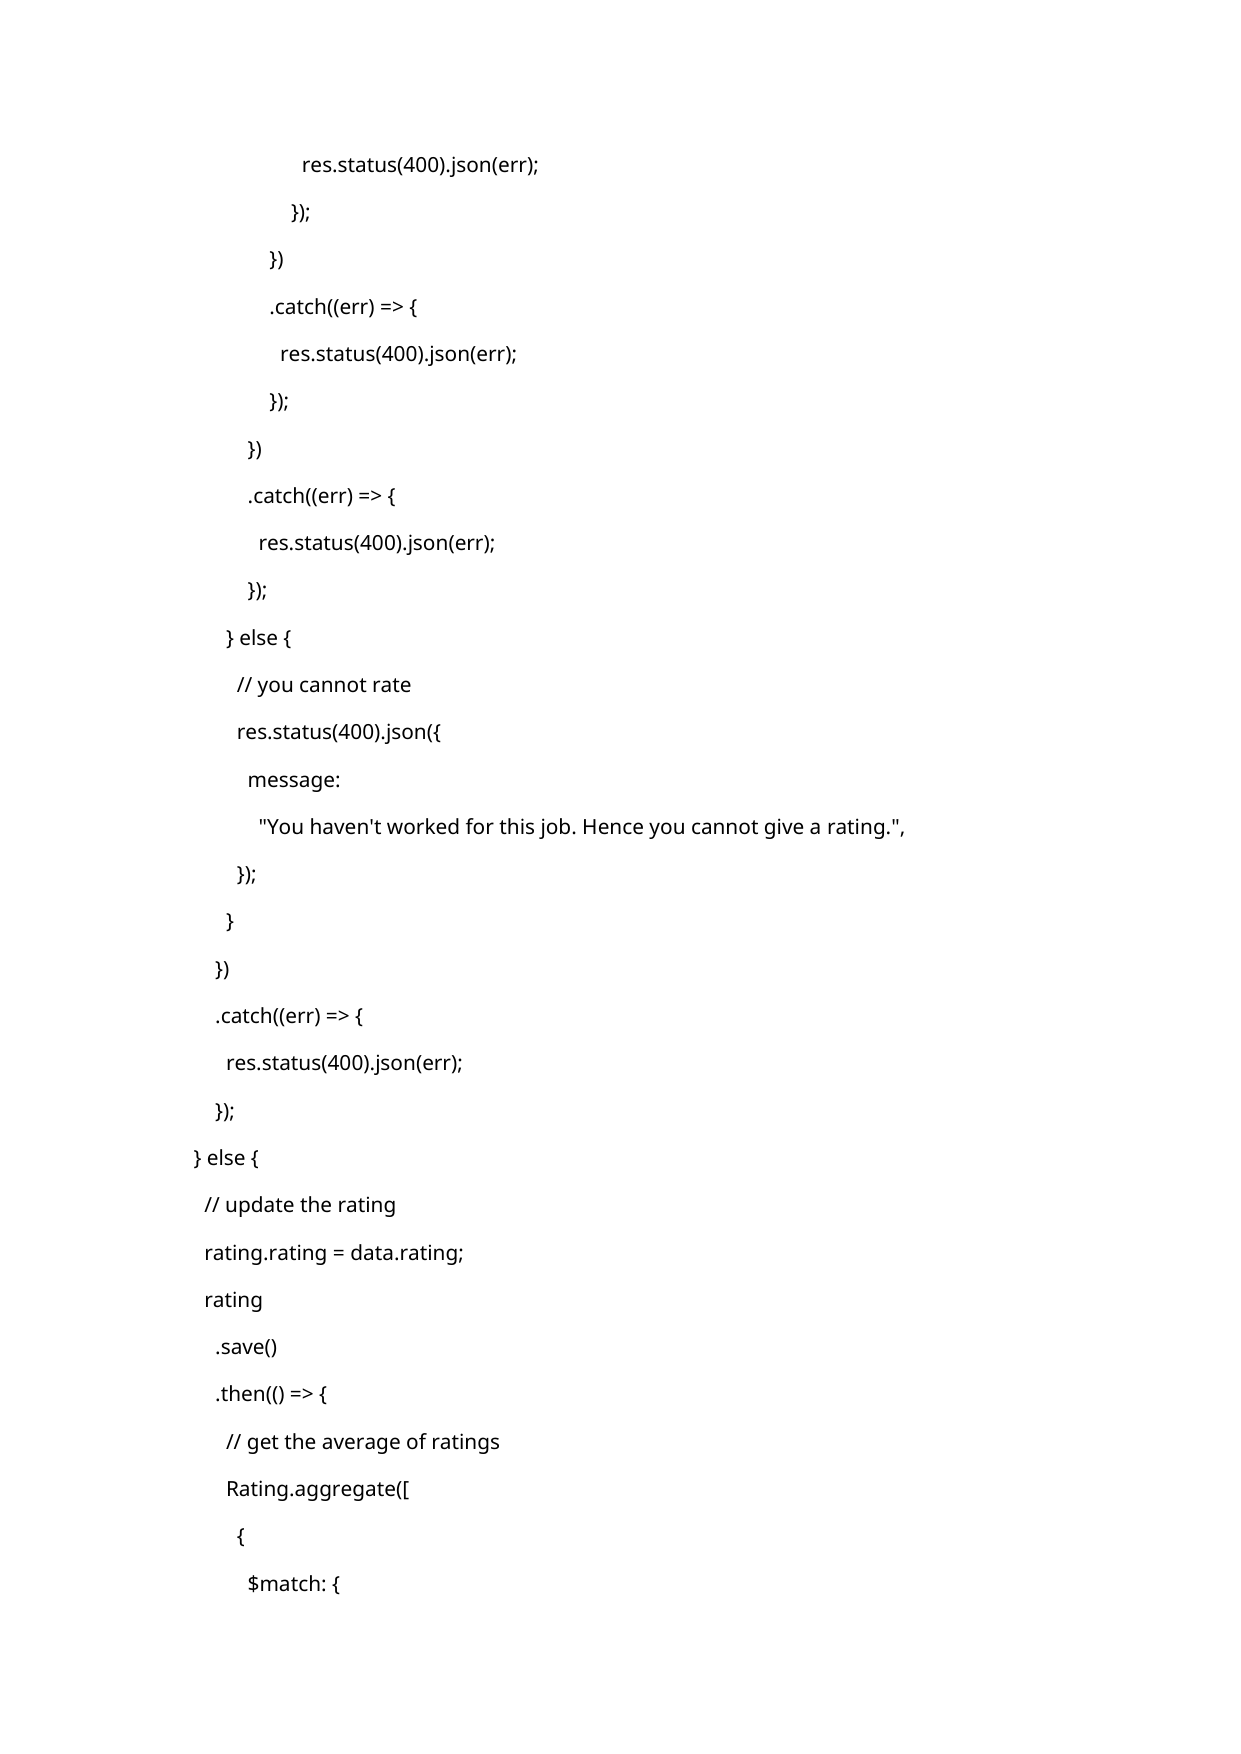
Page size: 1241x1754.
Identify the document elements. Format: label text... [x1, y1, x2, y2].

text }) [150, 434, 1090, 462]
text // get the average of ratings [150, 1427, 1090, 1455]
text // update the rating [150, 1190, 1090, 1219]
text res.status(400).json(err); [150, 1048, 1090, 1077]
text res.status(400).json(err); [150, 528, 1090, 557]
text }) [150, 954, 1090, 982]
text rating.rating = data.rating; [150, 1238, 1090, 1266]
text { [150, 1521, 1090, 1550]
text .save() [150, 1332, 1090, 1361]
text .catch((err) => { [150, 292, 1090, 320]
text }); [150, 859, 1090, 888]
text }); [150, 197, 1090, 226]
text }); [150, 1096, 1090, 1124]
text res.status(400).json({ [150, 717, 1090, 746]
text } else { [150, 623, 1090, 651]
text res.status(400).json(err); [150, 339, 1090, 368]
text message: [150, 765, 1090, 793]
text // you cannot rate [150, 670, 1090, 699]
text res.status(400).json(err); [150, 150, 1090, 178]
text rating [150, 1285, 1090, 1313]
text .catch((err) => { [150, 1001, 1090, 1030]
text "You haven't worked for this job. Hence you cannot give a rating.", [150, 812, 1090, 841]
text .catch((err) => { [150, 481, 1090, 509]
text }) [150, 244, 1090, 273]
text }); [150, 386, 1090, 415]
text } else { [150, 1143, 1090, 1172]
text $match: { [150, 1569, 1090, 1597]
text .then(() => { [150, 1379, 1090, 1408]
text Rating.aggregate([ [150, 1474, 1090, 1503]
text } [150, 907, 1090, 935]
text }); [150, 576, 1090, 604]
